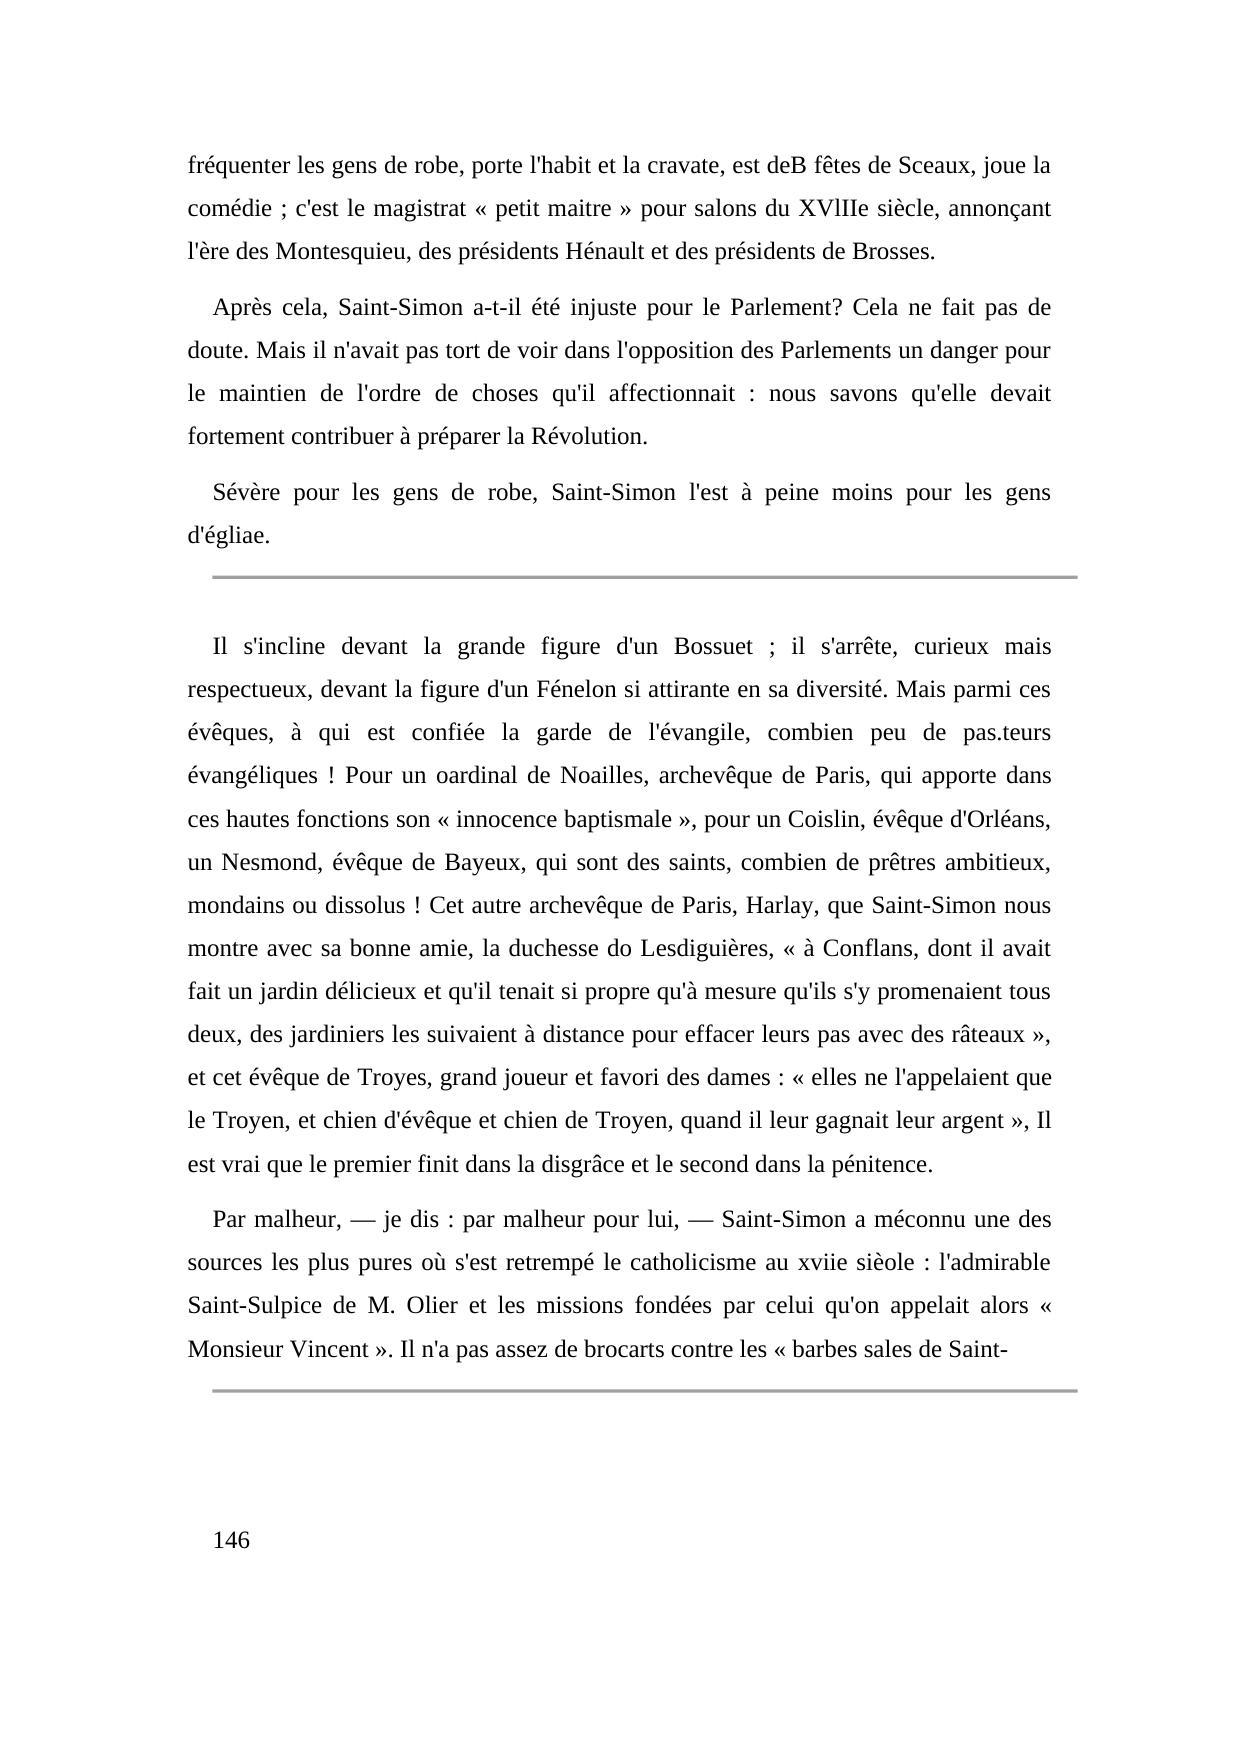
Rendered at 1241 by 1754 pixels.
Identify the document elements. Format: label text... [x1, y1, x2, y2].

text Après cela, Saint-Simon a-t-il été injuste pour le Parlement? Cela ne fait pas de doute. Mais il n'avait pas tort de voir dans l'opposition des Parlements un danger pour le maintien de l'ordre de choses qu'il affectionnait : nous savons qu'elle devait fortement contribuer à préparer la Révolution. [187, 292, 1053, 450]
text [187, 150, 1053, 265]
text Sévère pour les gens de robe, Saint-Simon l'est à peine moins pour les gens d'égliae. [187, 477, 1053, 549]
text Il s'incline devant la grande figure d'un Bossuet ; il s'arrête, curieux mais respectueux, devant la figure d'un Fénelon si attirante en sa diversité. Mais parmi ces évêques, à qui est confiée la garde de l'évangile, combien peu de pas.teurs évangéliques ! Pour un oardinal de Noailles, archevêque de Paris, qui apporte dans ces hautes fonctions son « innocence baptismale », pour un Coislin, évêque d'Orléans, un Nesmond, évêque de Bayeux, qui sont des saints, combien de prêtres ambitieux, mondains ou dissolus ! Cet autre archevêque de Paris, Harlay, que Saint-Simon nous montre avec sa bonne amie, la duchesse do Lesdiguières, « à Conflans, dont il avait fait un jardin délicieux et qu'il tenait si propre qu'à mesure qu'ils s'y promenaient tous deux, des jardiniers les suivaient à distance pour effacer leurs pas avec des râteaux », et cet évêque de Troyes, grand joueur et favori des dames : « elles ne l'appelaient que le Troyen, et chien d'évêque et chien de Troyen, quand il leur gagnait leur argent », Il est vrai que le premier finit dans la disgrâce et le second dans la pénitence. [187, 631, 1053, 1177]
text Par malheur, — je dis : par malheur pour lui, — Saint-Simon a méconnu une des sources les plus pures où s'est retrempé le catholicisme au xviie sièole : l'admirable Saint-Sulpice de M. Olier et les missions fondées par celui qu'on appelait alors « Monsieur Vincent ». Il n'a pas assez de brocarts contre les « barbes sales de Saint- [187, 1204, 1053, 1362]
